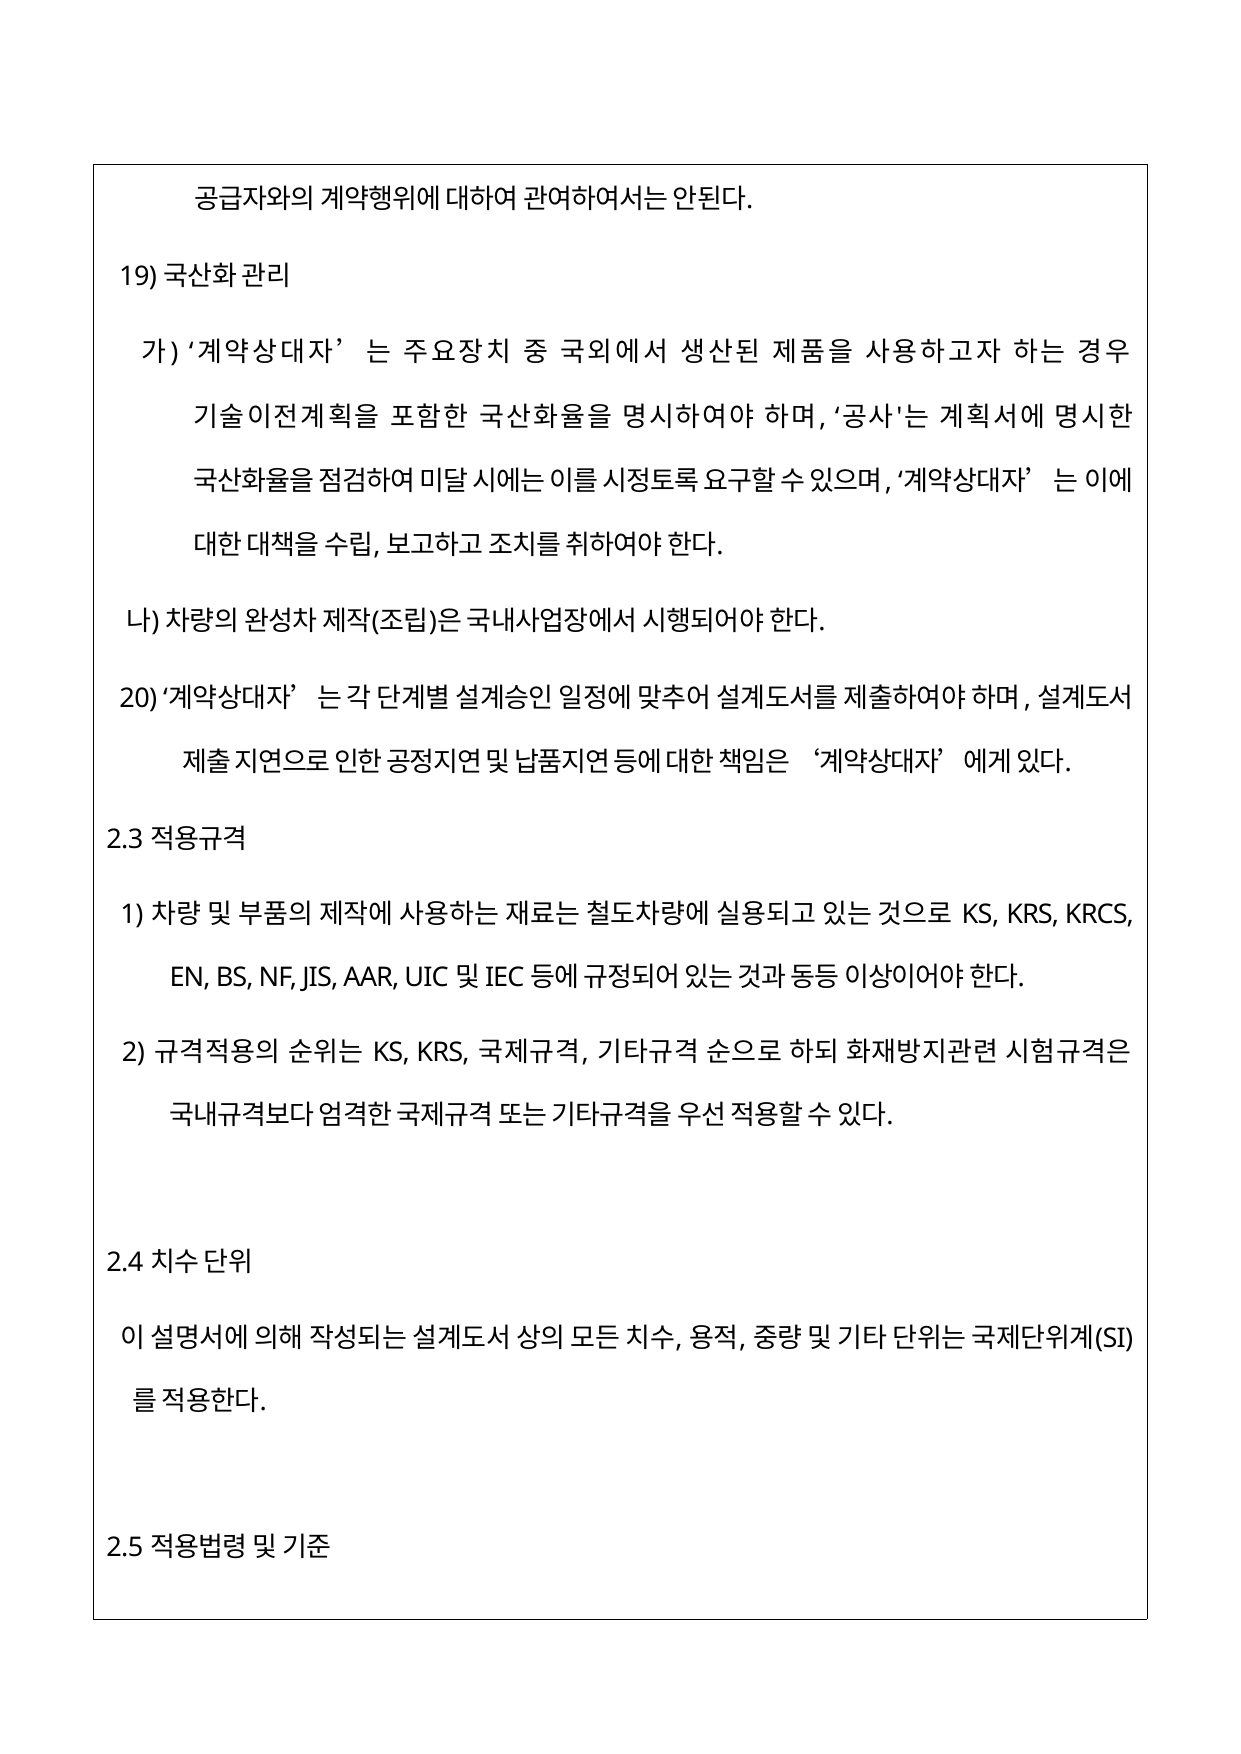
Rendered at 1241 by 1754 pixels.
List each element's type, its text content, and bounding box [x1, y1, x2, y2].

text 19) 국산화 관리 [106, 254, 1134, 293]
text 2.5 적용법령 및 기준 [106, 1525, 1134, 1565]
text 2.3 적용규격 [106, 817, 1134, 856]
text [106, 177, 1134, 216]
text 1) 차량 및 부품의 제작에 사용하는 재료는 철도차량에 실용되고 있는 것으로 KS, KRS, KRCS, EN, BS, NF, JIS, AAR, UIC 및 IEC 등에 규정되어 있는 것과 동등 이상이어야 한다. [106, 892, 1134, 994]
text 2) 규격적용의 순위는 KS, KRS, 국제규격, 기타규격 순으로 하되 화재방지관련 시험규격은 국내규격보다 엄격한 국제규격 또는 기타규격을 우선 적용할 수 있다. [106, 1030, 1134, 1133]
text 나) 차량의 완성차 제작(조립)은 국내사업장에서 시행되어야 한다. [106, 599, 1134, 639]
text 20) ‘계약상대자’는 각 단계별 설계승인 일정에 맞추어 설계도서를 제출하여야 하며, 설계도서 제출 지연으로 인한 공정지연 및 납품지연 등에 대한 책임은 ‘계약상대자’에게 있다. [106, 676, 1134, 779]
text 이 설명서에 의해 작성되는 설계도서 상의 모든 치수, 용적, 중량 및 기타 단위는 국제단위계(SI)를 적용한다. [106, 1316, 1134, 1418]
text 2.4 치수 단위 [106, 1240, 1134, 1279]
text 가) ‘계약상대자’는 주요장치 중 국외에서 생산된 제품을 사용하고자 하는 경우 기술이전계획을 포함한 국산화율을 명시하여야 하며, ‘공사'는 계획서에 명시한 국산화율을 점검하여 미달 시에는 이를 시정토록 요구할 수 있으며, ‘계약상대자’는 이에 대한 대책을 수립, 보고하고 조치를 취하여야 한다. [106, 330, 1134, 562]
